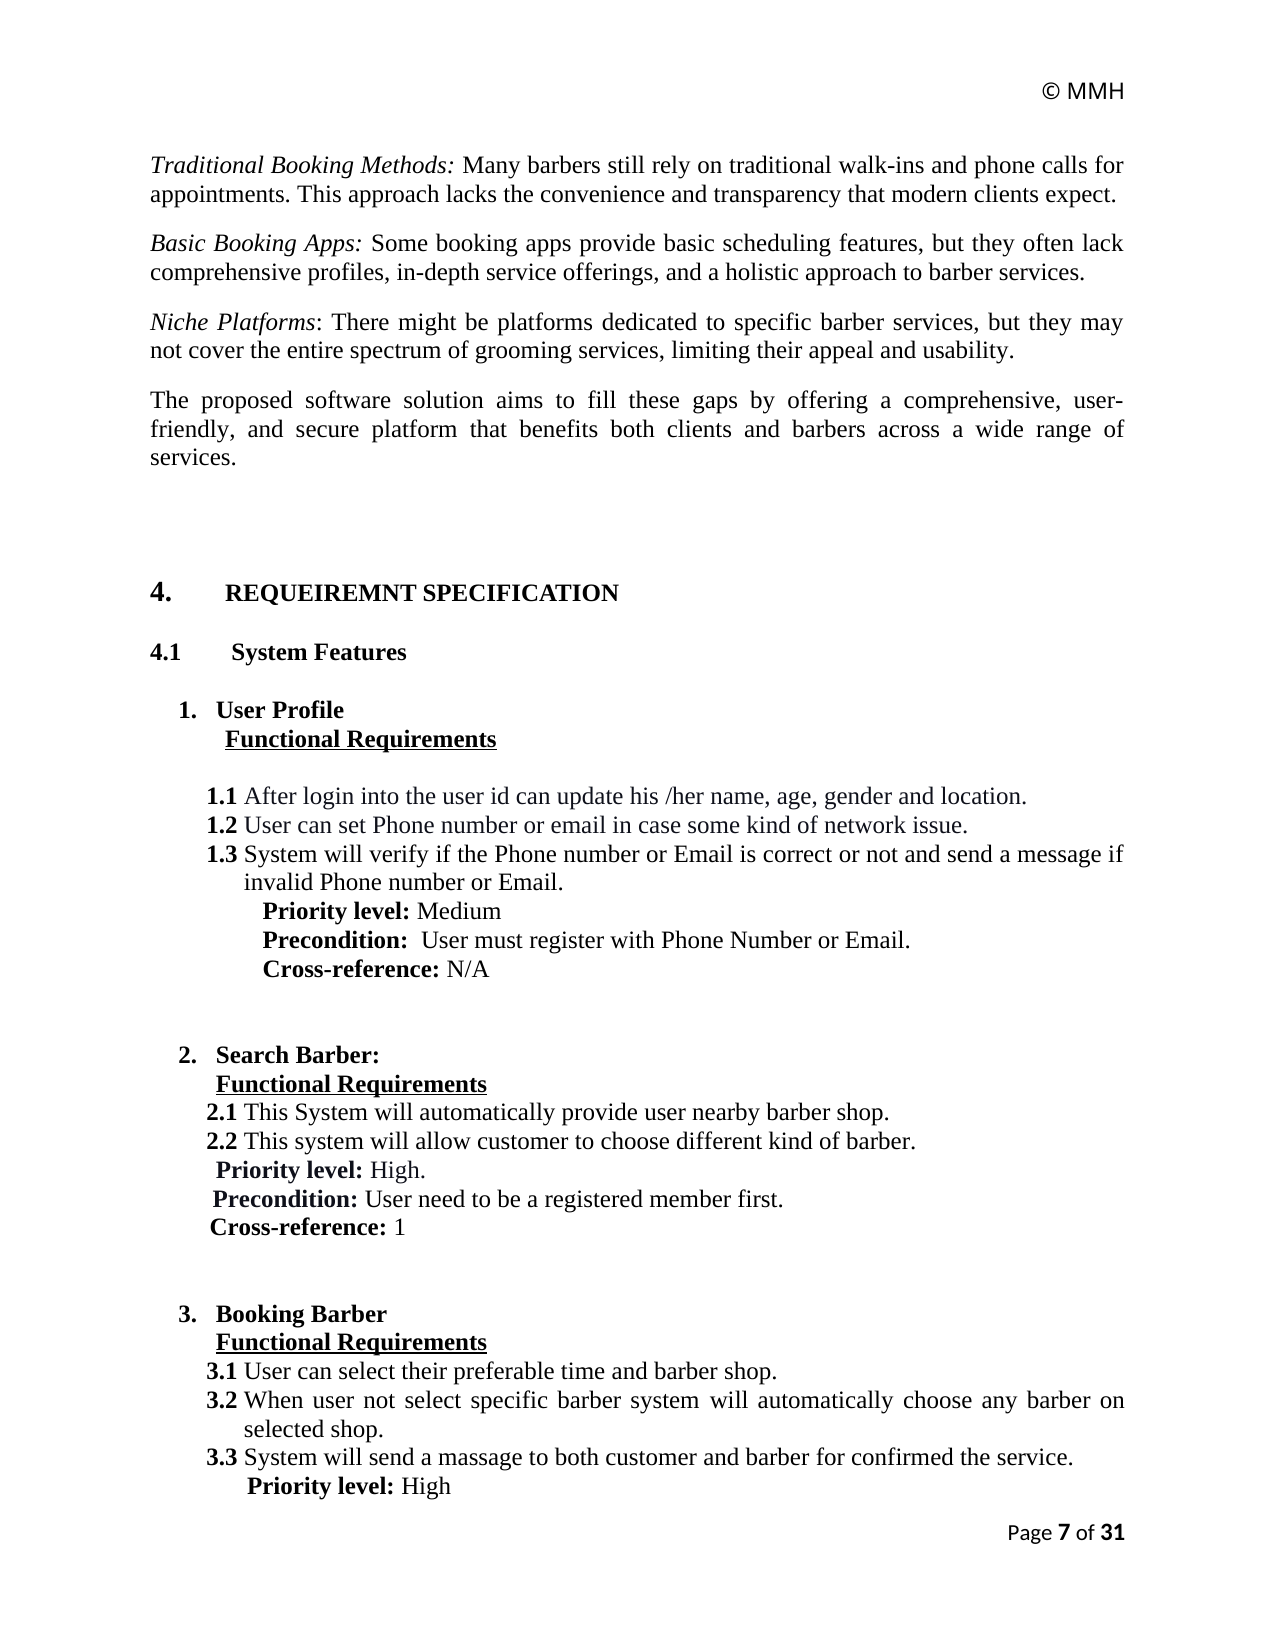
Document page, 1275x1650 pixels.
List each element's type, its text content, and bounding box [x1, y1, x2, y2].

subtitle REQUEIREMNT SPECIFICATION [150, 574, 1125, 608]
text The proposed software solution aims to fill these gaps by offering a comprehensive, user-friendly, and secure platform that benefits both clients and barbers across a wide range of services. [150, 385, 1125, 471]
text Traditional Booking Methods: Many barbers still rely on traditional walk-ins and phone calls for appointments. This approach lacks the convenience and transparency that modern clients expect. [150, 150, 1125, 207]
list User can select their preferable time and barber shop. [206, 1356, 1125, 1385]
subtitle System Features [150, 637, 1125, 666]
text Basic Booking Apps: Some booking apps provide basic scheduling features, but they often lack comprehensive profiles, in-depth service offerings, and a holistic approach to barber services. [150, 228, 1125, 286]
text Niche Platforms: There might be platforms dedicated to specific barber services, but they may not cover the entire spectrum of grooming services, limiting their appeal and usability. [150, 307, 1125, 364]
text Cross-reference: 1 [178, 1212, 1125, 1241]
list This System will automatically provide user nearby barber shop. [206, 1097, 1125, 1126]
list After login into the user id can update his /her name, age, gender and location. [206, 781, 1125, 810]
list Functional Requirements [216, 1327, 1125, 1356]
list User Profile [178, 695, 1125, 724]
text Priority level: Medium [262, 896, 1125, 925]
list Functional Requirements [216, 1069, 1125, 1097]
list Cross-reference: N/A [225, 954, 1125, 982]
list Functional Requirements [225, 724, 1125, 752]
list Search Barber: [178, 1040, 1125, 1069]
list This system will allow customer to choose different kind of barber. [206, 1126, 1125, 1155]
list Booking Barber [178, 1299, 1125, 1327]
list User can set Phone number or email in case some kind of network issue. [206, 810, 1125, 839]
list Priority level: High [216, 1471, 1125, 1500]
list Priority level: High. [216, 1155, 1125, 1184]
list System will verify if the Phone number or Email is correct or not and send a message if invalid Phone number or Email. [206, 839, 1125, 896]
list System will send a massage to both customer and barber for confirmed the service. [206, 1442, 1125, 1471]
text Precondition: User need to be a registered member first. [150, 1184, 1125, 1212]
list When user not select specific barber system will automatically choose any barber on selected shop. [206, 1385, 1125, 1442]
text Precondition: User must register with Phone Number or Email. [262, 925, 1125, 954]
